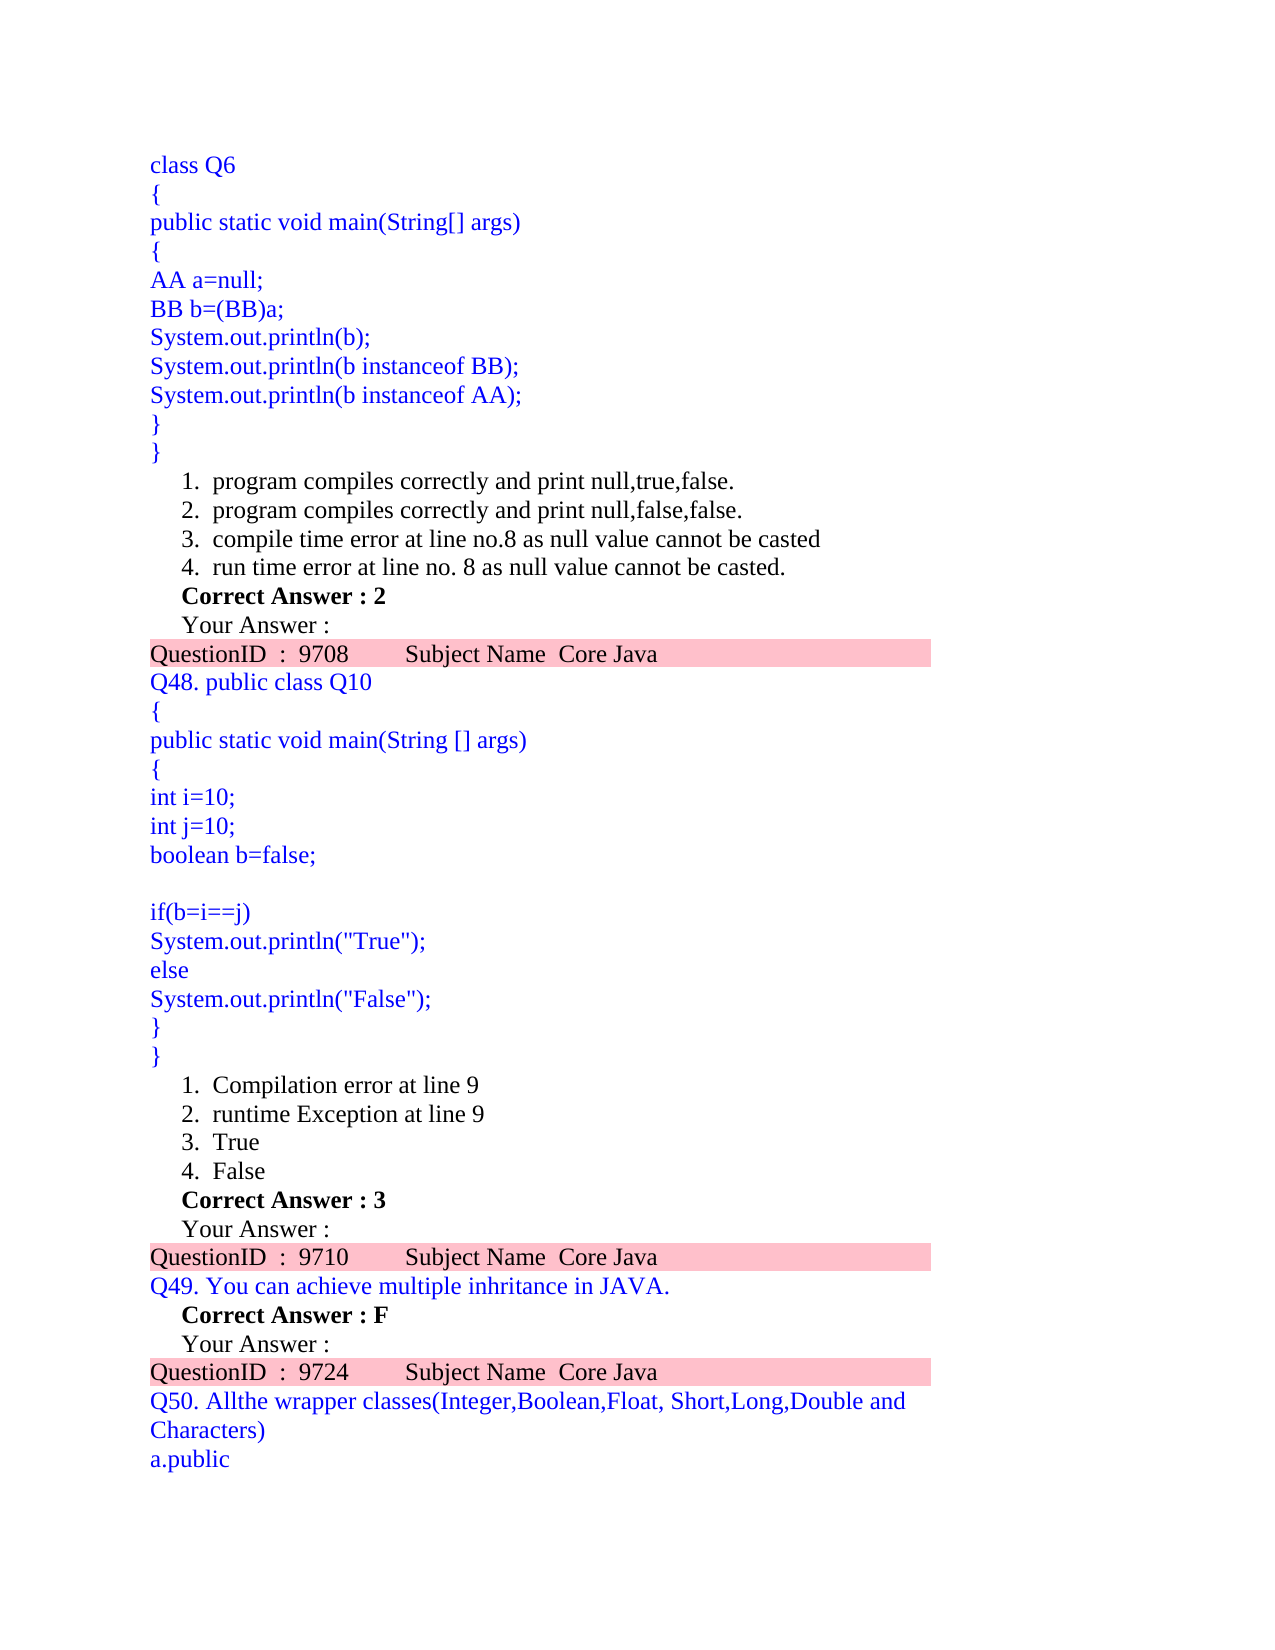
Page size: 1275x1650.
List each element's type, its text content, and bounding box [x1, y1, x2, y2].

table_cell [150, 150, 931, 466]
table_cell 1. program compiles correctly and print null,true,false. [150, 466, 931, 495]
table_cell Correct Answer : 2 [150, 581, 931, 610]
table_cell 3. compile time error at line no.8 as null value cannot be casted [150, 524, 931, 552]
table_cell Your Answer : [150, 610, 931, 639]
table_cell Your Answer : [150, 1214, 931, 1242]
table_cell Correct Answer : 3 [150, 1185, 931, 1214]
table_cell 3. True [150, 1128, 931, 1156]
table_cell QuestionID : 9710 Subject Name Core Java [150, 1243, 931, 1271]
table_cell Correct Answer : F [150, 1300, 931, 1329]
table_cell 4. run time error at line no. 8 as null value cannot be casted. [150, 553, 931, 581]
table_cell Your Answer : [150, 1329, 931, 1357]
table_cell 1. Compilation error at line 9 [150, 1070, 931, 1099]
table_cell 2. program compiles correctly and print null,false,false. [150, 495, 931, 524]
table_cell 4. False [150, 1156, 931, 1185]
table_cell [150, 1386, 931, 1472]
table_cell Q49. You can achieve multiple inhritance in JAVA. [150, 1271, 931, 1300]
table_cell QuestionID : 9708 Subject Name Core Java [150, 639, 931, 667]
table_cell 2. runtime Exception at line 9 [150, 1099, 931, 1127]
table_cell QuestionID : 9724 Subject Name Core Java [150, 1358, 931, 1386]
table_cell Q48. public class Q10 { public static void main(String [] args) { int i=10; int j=10; boolean b=false; if(b=i==j) System.out.println("True"); else System.out.println("False"); } } [150, 668, 931, 1070]
